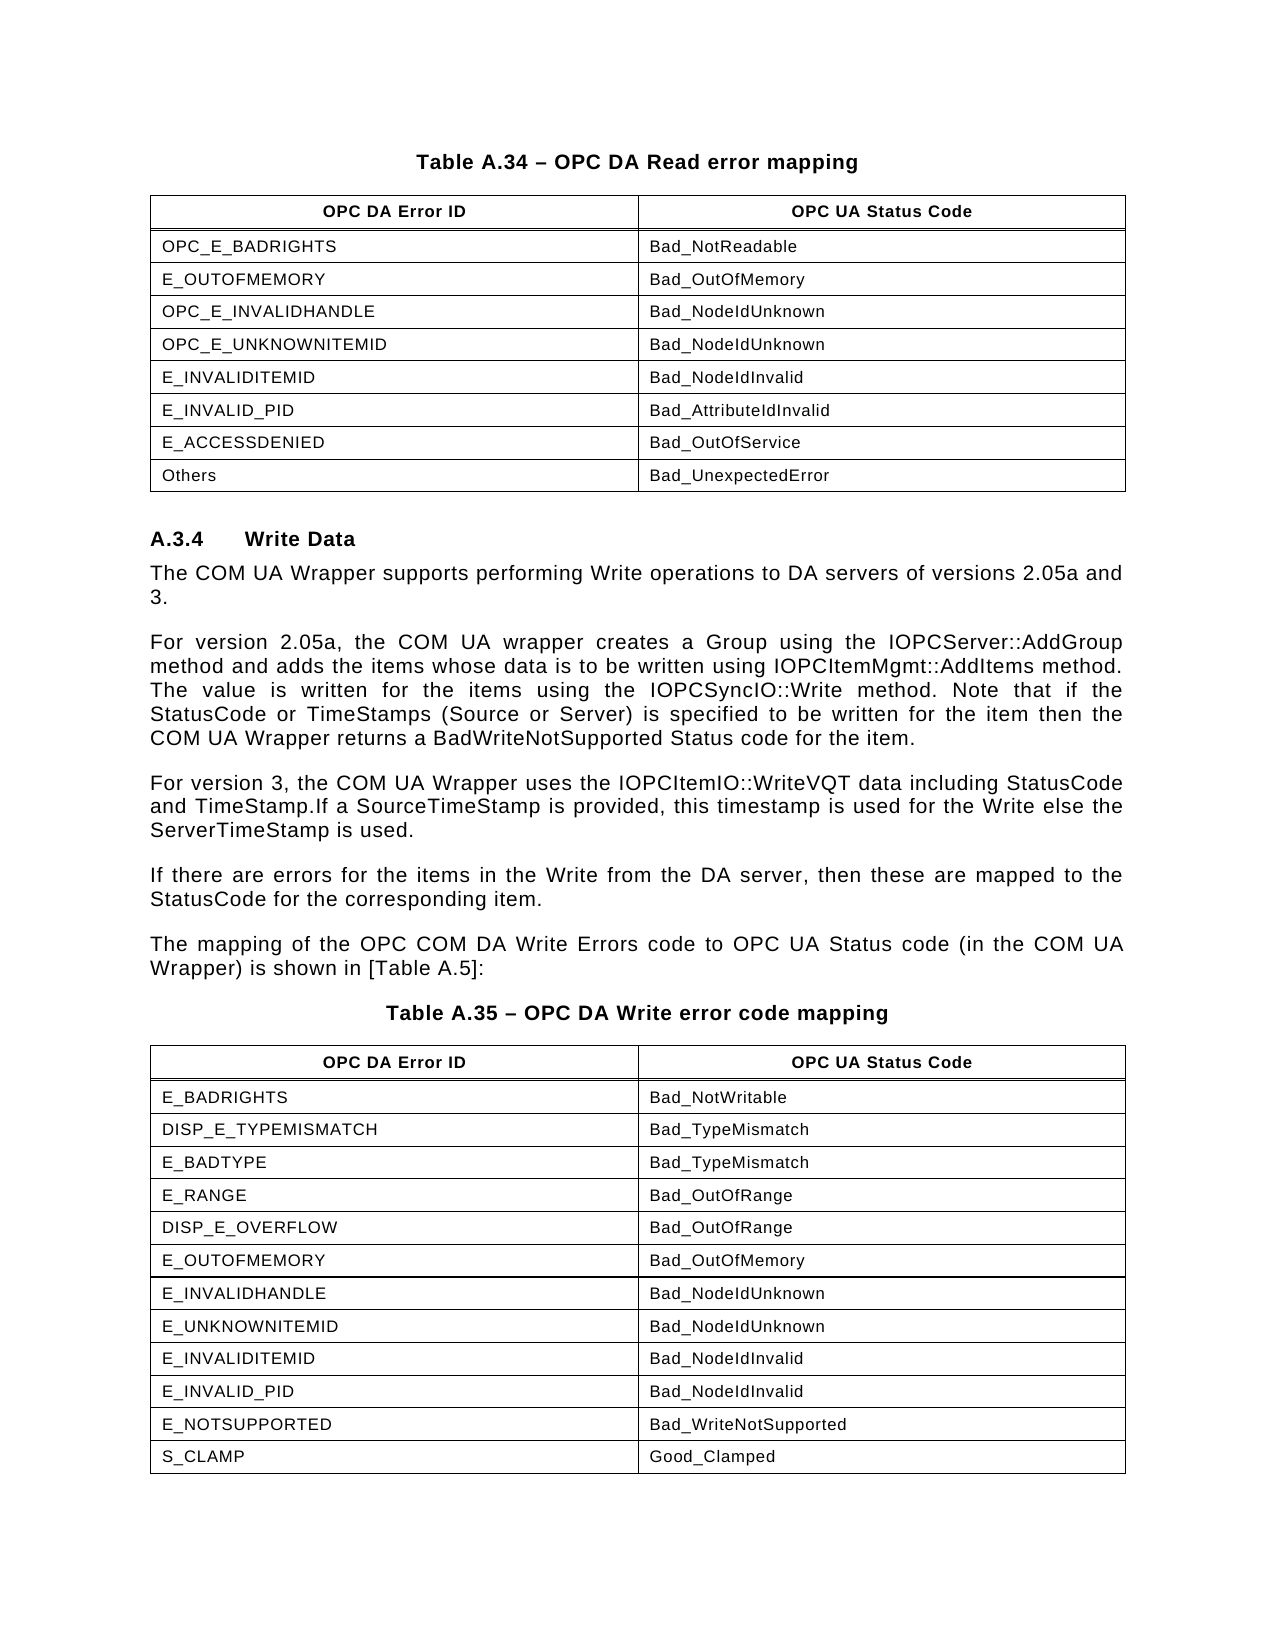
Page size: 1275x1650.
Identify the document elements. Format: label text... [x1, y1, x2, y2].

text For version 2.05a, the COM UA wrapper creates a Group using the IOPCServer::AddGroup method and adds the items whose data is to be written using IOPCItemMgmt::AddItems method. The value is written for the items using the IOPCSyncIO::Write method. Note that if the StatusCode or TimeStamps (Source or Server) is specified to be written for the item then the COM UA Wrapper returns a BadWriteNotSupported Status code for the item. [150, 630, 1125, 749]
table_cell Bad_NodeIdUnknown [639, 296, 1125, 328]
table_cell OPC_E_BADRIGHTS [151, 231, 638, 262]
table_cell DISP_E_OVERFLOW [151, 1212, 638, 1244]
table_cell Bad_NotWritable [639, 1081, 1125, 1113]
table_cell E_OUTOFMEMORY [151, 263, 638, 295]
text The mapping of the OPC COM DA Write Errors code to OPC UA Status code (in the COM UA Wrapper) is shown in [Table A.5]: [150, 932, 1125, 980]
table_cell OPC_E_INVALIDHANDLE [151, 296, 638, 328]
table_header OPC UA Status Code [639, 1046, 1125, 1078]
table_cell DISP_E_TYPEMISMATCH [151, 1114, 638, 1146]
table_cell Bad_TypeMismatch [639, 1147, 1125, 1178]
text The COM UA Wrapper supports performing Write operations to DA servers of versions 2.05a and 3. [150, 561, 1125, 609]
table_cell E_BADTYPE [151, 1147, 638, 1178]
text If there are errors for the items in the Write from the DA server, then these are mapped to the StatusCode for the corresponding item. [150, 863, 1125, 911]
table_cell E_NOTSUPPORTED [151, 1408, 638, 1440]
table_cell Bad_UnexpectedError [639, 460, 1125, 491]
title Table A.35 – OPC DA Write error code mapping [150, 1001, 1125, 1024]
table_cell Bad_WriteNotSupported [639, 1408, 1125, 1440]
table_cell Bad_TypeMismatch [639, 1114, 1125, 1146]
table_cell E_BADRIGHTS [151, 1081, 638, 1113]
table_cell E_INVALIDHANDLE [151, 1278, 638, 1309]
table_header OPC DA Error ID [151, 1046, 638, 1078]
table_cell Good_Clamped [639, 1441, 1125, 1473]
table_cell Others [151, 460, 638, 491]
text For version 3, the COM UA Wrapper uses the IOPCItemIO::WriteVQT data including StatusCode and TimeStamp.If a SourceTimeStamp is provided, this timestamp is used for the Write else the ServerTimeStamp is used. [150, 770, 1125, 842]
table_cell E_UNKNOWNITEMID [151, 1310, 638, 1342]
table_cell E_INVALIDITEMID [151, 1343, 638, 1374]
table_cell Bad_NodeIdInvalid [639, 361, 1125, 393]
table_cell Bad_OutOfRange [639, 1212, 1125, 1244]
table_cell Bad_OutOfMemory [639, 1245, 1125, 1276]
title Table A.34 – OPC DA Read error mapping [150, 150, 1125, 174]
table_cell Bad_AttributeIdInvalid [639, 394, 1125, 426]
table_cell Bad_OutOfMemory [639, 263, 1125, 295]
subtitle Write Data [150, 527, 1125, 551]
table_cell Bad_OutOfService [639, 427, 1125, 458]
table_cell E_OUTOFMEMORY [151, 1245, 638, 1276]
table_cell E_ACCESSDENIED [151, 427, 638, 458]
table_cell OPC_E_UNKNOWNITEMID [151, 329, 638, 360]
table_cell E_INVALID_PID [151, 394, 638, 426]
table_cell Bad_NodeIdInvalid [639, 1343, 1125, 1374]
table_cell S_CLAMP [151, 1441, 638, 1473]
table_header OPC DA Error ID [151, 196, 638, 227]
table_cell E_INVALIDITEMID [151, 361, 638, 393]
table_cell Bad_NodeIdUnknown [639, 1278, 1125, 1309]
table_cell Bad_NotReadable [639, 231, 1125, 262]
table_cell Bad_OutOfRange [639, 1179, 1125, 1211]
table_cell E_INVALID_PID [151, 1376, 638, 1407]
table_cell Bad_NodeIdInvalid [639, 1376, 1125, 1407]
table_header OPC UA Status Code [639, 196, 1125, 227]
table_cell E_RANGE [151, 1179, 638, 1211]
table_cell Bad_NodeIdUnknown [639, 1310, 1125, 1342]
table_cell Bad_NodeIdUnknown [639, 329, 1125, 360]
